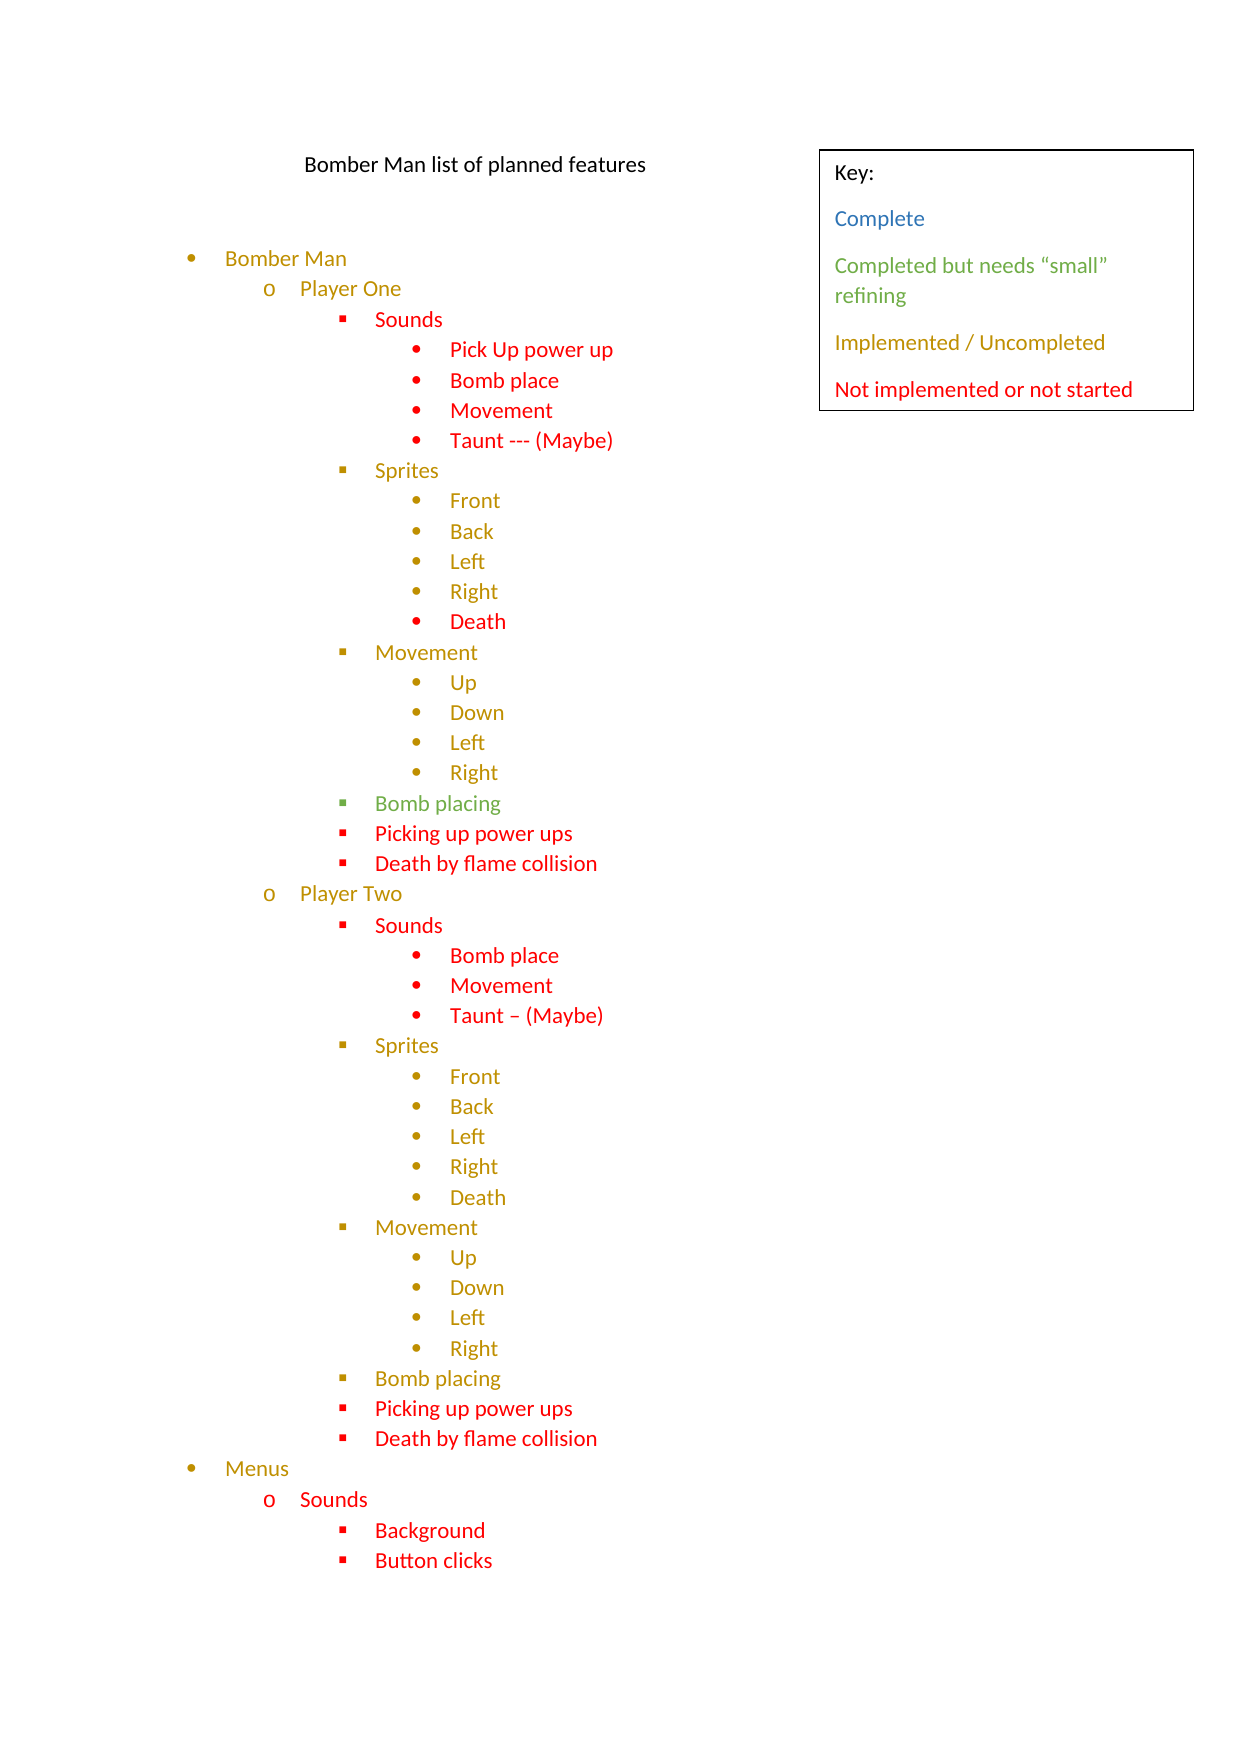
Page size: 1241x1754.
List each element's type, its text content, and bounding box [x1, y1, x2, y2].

list Picking up power ups [337, 1394, 1090, 1422]
list Back [412, 517, 1090, 545]
list Right [412, 758, 1090, 787]
list Right [412, 1152, 1090, 1181]
list Death [412, 607, 1090, 636]
list Death [412, 1183, 1090, 1211]
list Left [412, 1303, 1090, 1332]
list Movement [412, 396, 1090, 424]
list Pick Up power up [412, 336, 819, 364]
list Up [412, 1243, 1090, 1271]
list Front [412, 1062, 1090, 1090]
list Picking up power ups [337, 819, 1090, 847]
list Left [412, 1122, 1090, 1150]
list Movement [337, 638, 1090, 666]
list Player One [262, 274, 819, 303]
list Player Two [262, 879, 1090, 908]
list Sprites [337, 1032, 1090, 1060]
list Death by flame collision [337, 849, 1090, 877]
list Death by flame collision [337, 1424, 1090, 1452]
list Right [412, 577, 1090, 605]
list Right [412, 1334, 1090, 1362]
list Front [412, 487, 1090, 515]
list Button clicks [337, 1546, 1090, 1574]
list Sprites [337, 456, 1090, 484]
list Left [412, 728, 1090, 756]
list Bomb place [412, 366, 819, 394]
list Bomb place [412, 941, 1090, 969]
list Bomber Man [187, 244, 819, 272]
list Background [337, 1516, 1090, 1544]
list Up [412, 668, 1090, 696]
list Back [412, 1092, 1090, 1120]
list Taunt --- (Maybe) [412, 426, 1090, 454]
list Movement [337, 1213, 1090, 1241]
list Menus [187, 1454, 1090, 1483]
list Taunt – (Maybe) [412, 1001, 1090, 1029]
list Bomb placing [337, 1364, 1090, 1392]
list Left [412, 547, 1090, 575]
list Bomb placing [337, 789, 1090, 817]
list Sounds [262, 1485, 1090, 1514]
text Bomber Man list of planned features [150, 150, 819, 178]
list Movement [412, 971, 1090, 999]
list Sounds [337, 911, 1090, 939]
list Down [412, 698, 1090, 726]
list Sounds [337, 305, 819, 333]
list Down [412, 1273, 1090, 1301]
